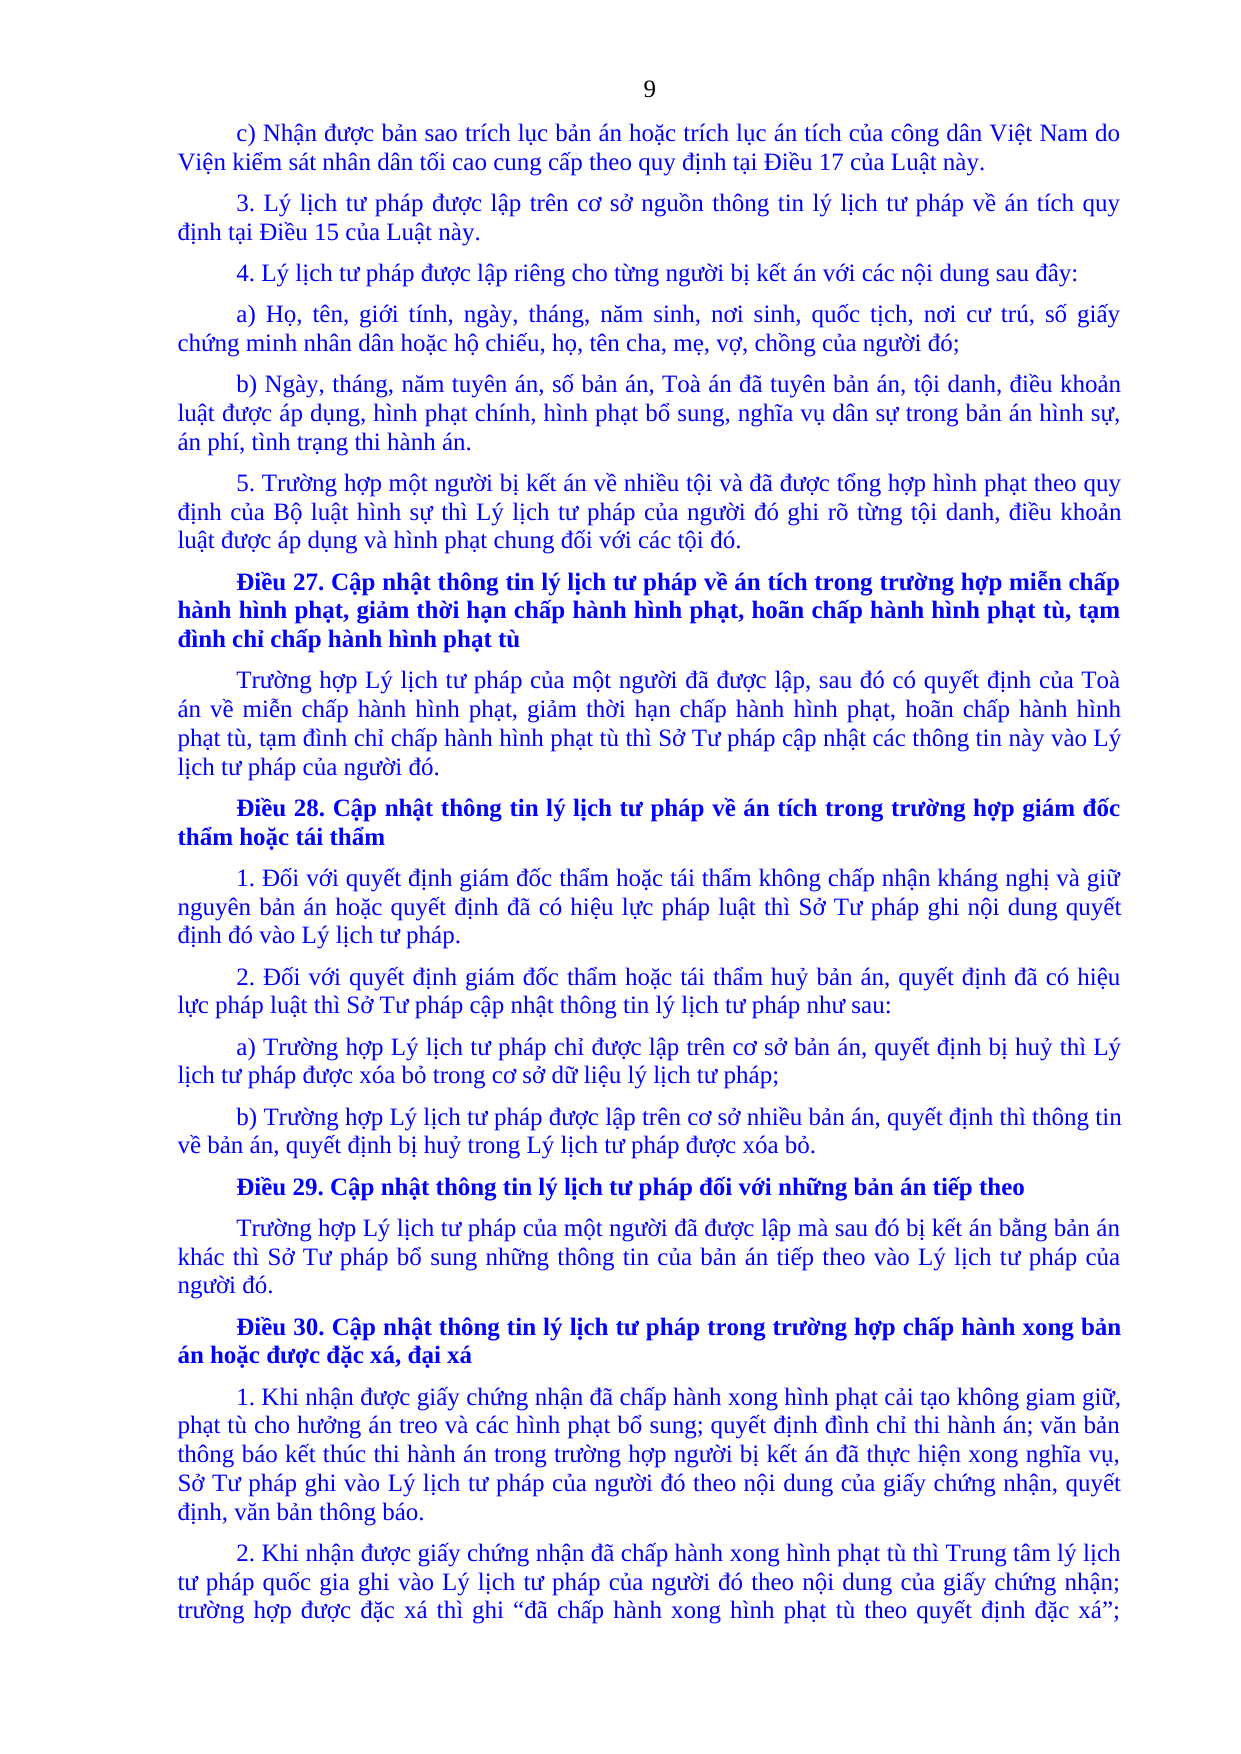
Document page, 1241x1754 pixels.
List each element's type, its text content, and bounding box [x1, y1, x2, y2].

text a) Trường hợp Lý lịch tư pháp chỉ được lập trên cơ sở bản án, quyết định bị huỷ thì Lý lịch tư pháp được xóa bỏ trong cơ sở dữ liệu lý lịch tư pháp; [177, 1032, 1122, 1089]
text 3. Lý lịch tư pháp được lập trên cơ sở nguồn thông tin lý lịch tư pháp về án tích quy định tại Điều 15 của Luật này. [177, 188, 1122, 246]
text Điều 30. Cập nhật thông tin lý lịch tư pháp trong trường hợp chấp hành xong bản án hoặc được đặc xá, đại xá [177, 1312, 1122, 1369]
text Trường hợp Lý lịch tư pháp của một người đã được lập mà sau đó bị kết án bằng bản án khác thì Sở Tư pháp bổ sung những thông tin của bản án tiếp theo vào Lý lịch tư pháp của người đó. [177, 1213, 1122, 1299]
text 5. Trường hợp một người bị kết án về nhiều tội và đã được tổng hợp hình phạt theo quy định của Bộ luật hình sự thì Lý lịch tư pháp của người đó ghi rõ từng tội danh, điều khoản luật được áp dụng và hình phạt chung đối với các tội đó. [177, 468, 1122, 554]
text Điều 27. Cập nhật thông tin lý lịch tư pháp về án tích trong trường hợp miễn chấp hành hình phạt, giảm thời hạn chấp hành hình phạt, hoãn chấp hành hình phạt tù, tạm đình chỉ chấp hành hình phạt tù [177, 567, 1122, 653]
text Trường hợp Lý lịch tư pháp của một người đã được lập, sau đó có quyết định của Toà án về miễn chấp hành hình phạt, giảm thời hạn chấp hành hình phạt, hoãn chấp hành hình phạt tù, tạm đình chỉ chấp hành hình phạt tù thì Sở Tư pháp cập nhật các thông tin này vào Lý lịch tư pháp của người đó. [177, 666, 1122, 781]
text 1. Khi nhận được giấy chứng nhận đã chấp hành xong hình phạt cải tạo không giam giữ, phạt tù cho hưởng án treo và các hình phạt bổ sung; quyết định đình chỉ thi hành án; văn bản thông báo kết thúc thi hành án trong trường hợp người bị kết án đã thực hiện xong nghĩa vụ, Sở Tư pháp ghi vào Lý lịch tư pháp của người đó theo nội dung của giấy chứng nhận, quyết định, văn bản thông báo. [177, 1382, 1122, 1526]
text c) Nhận được bản sao trích lục bản án hoặc trích lục án tích của công dân Việt Nam do Viện kiểm sát nhân dân tối cao cung cấp theo quy định tại Điều 17 của Luật này. [177, 118, 1122, 176]
text 1. Đối với quyết định giám đốc thẩm hoặc tái thẩm không chấp nhận kháng nghị và giữ nguyên bản án hoặc quyết định đã có hiệu lực pháp luật thì Sở Tư pháp ghi nội dung quyết định đó vào Lý lịch tư pháp. [177, 863, 1122, 949]
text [177, 1538, 1122, 1624]
text Điều 28. Cập nhật thông tin lý lịch tư pháp về án tích trong trường hợp giám đốc thẩm hoặc tái thẩm [177, 793, 1122, 851]
text b) Ngày, tháng, năm tuyên án, số bản án, Toà án đã tuyên bản án, tội danh, điều khoản luật được áp dụng, hình phạt chính, hình phạt bổ sung, nghĩa vụ dân sự trong bản án hình sự, án phí, tình trạng thi hành án. [177, 369, 1122, 456]
text a) Họ, tên, giới tính, ngày, tháng, năm sinh, nơi sinh, quốc tịch, nơi cư trú, số giấy chứng minh nhân dân hoặc hộ chiếu, họ, tên cha, mẹ, vợ, chồng của người đó; [177, 299, 1122, 357]
text Điều 29. Cập nhật thông tin lý lịch tư pháp đối với những bản án tiếp theo [177, 1172, 1122, 1201]
text 4. Lý lịch tư pháp được lập riêng cho từng người bị kết án với các nội dung sau đây: [177, 258, 1122, 287]
text b) Trường hợp Lý lịch tư pháp được lập trên cơ sở nhiều bản án, quyết định thì thông tin về bản án, quyết định bị huỷ trong Lý lịch tư pháp được xóa bỏ. [177, 1102, 1122, 1159]
text 2. Đối với quyết định giám đốc thẩm hoặc tái thẩm huỷ bản án, quyết định đã có hiệu lực pháp luật thì Sở Tư pháp cập nhật thông tin lý lịch tư pháp như sau: [177, 962, 1122, 1019]
